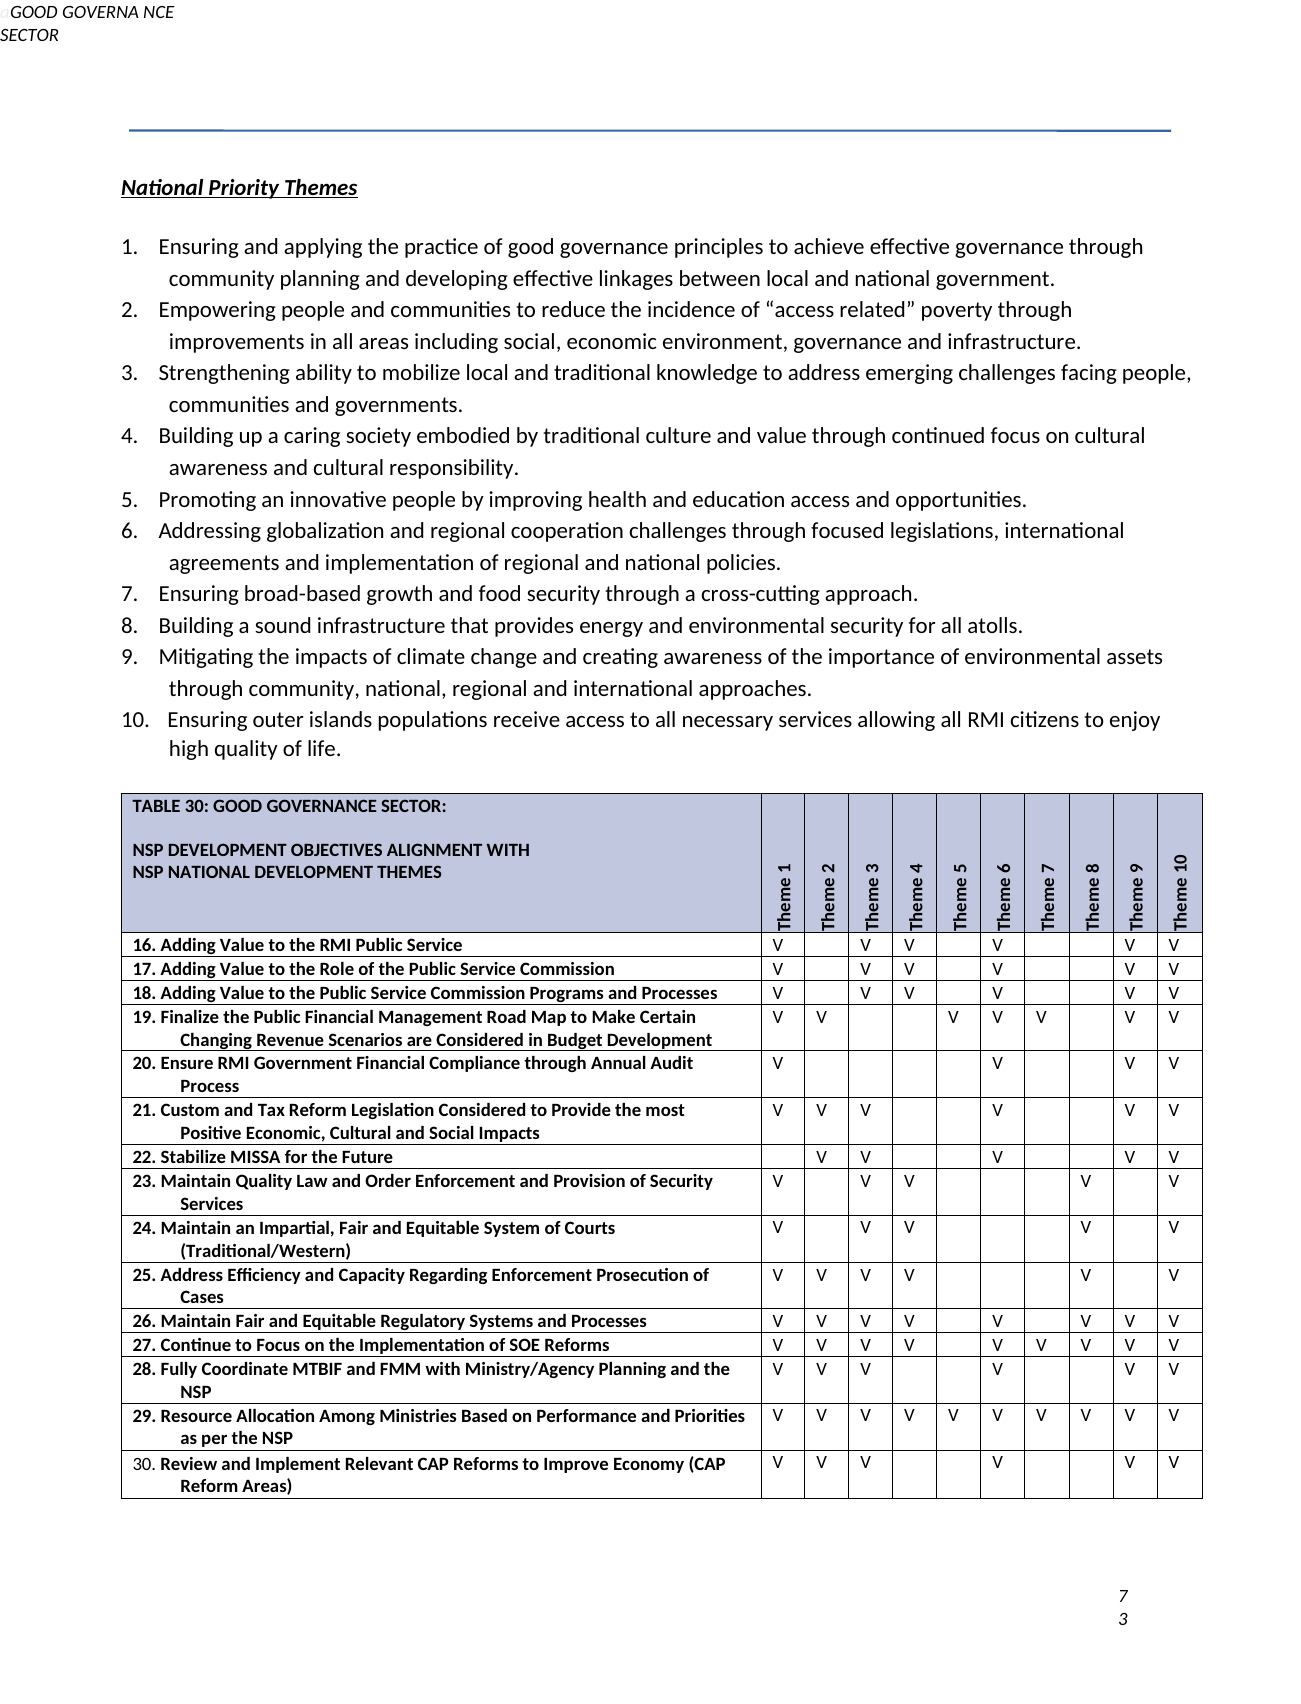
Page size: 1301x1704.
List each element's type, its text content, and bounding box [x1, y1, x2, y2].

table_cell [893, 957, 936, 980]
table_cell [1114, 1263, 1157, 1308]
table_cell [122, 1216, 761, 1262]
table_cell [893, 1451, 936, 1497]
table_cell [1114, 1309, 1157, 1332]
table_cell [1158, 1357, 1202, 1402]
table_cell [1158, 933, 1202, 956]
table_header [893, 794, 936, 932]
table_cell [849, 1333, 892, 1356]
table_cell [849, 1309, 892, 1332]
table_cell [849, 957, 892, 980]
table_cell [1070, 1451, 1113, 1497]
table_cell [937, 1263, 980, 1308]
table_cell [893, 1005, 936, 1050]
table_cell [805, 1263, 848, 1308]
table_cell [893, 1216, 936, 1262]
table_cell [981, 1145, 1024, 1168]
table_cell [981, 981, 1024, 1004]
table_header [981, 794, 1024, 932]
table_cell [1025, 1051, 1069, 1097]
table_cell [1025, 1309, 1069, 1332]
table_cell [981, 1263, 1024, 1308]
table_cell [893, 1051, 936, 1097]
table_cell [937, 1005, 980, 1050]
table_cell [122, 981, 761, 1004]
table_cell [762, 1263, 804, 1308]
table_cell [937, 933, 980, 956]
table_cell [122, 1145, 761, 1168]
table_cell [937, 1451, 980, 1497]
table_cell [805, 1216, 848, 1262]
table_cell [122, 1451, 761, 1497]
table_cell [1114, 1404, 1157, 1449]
list Strengthening ability to mobilize local and traditional knowledge to address emerging challenges facing people, communities and governments. [121, 358, 1202, 418]
list Empowering people and communities to reduce the incidence of “access related” poverty through improvements in all areas including social, economic environment, governance and infrastructure. [121, 295, 1202, 355]
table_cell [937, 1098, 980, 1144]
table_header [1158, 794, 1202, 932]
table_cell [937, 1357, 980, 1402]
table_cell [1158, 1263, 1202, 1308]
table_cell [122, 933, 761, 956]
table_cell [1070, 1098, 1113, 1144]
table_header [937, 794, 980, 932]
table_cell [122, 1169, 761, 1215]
subtitle National Priority Themes [121, 173, 1202, 201]
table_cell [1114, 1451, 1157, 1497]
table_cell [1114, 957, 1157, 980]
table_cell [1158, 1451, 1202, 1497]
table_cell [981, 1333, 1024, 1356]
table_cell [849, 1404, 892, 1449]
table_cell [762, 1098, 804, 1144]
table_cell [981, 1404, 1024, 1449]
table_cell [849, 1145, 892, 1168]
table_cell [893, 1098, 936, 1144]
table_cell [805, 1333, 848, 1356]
list Building a sound infrastructure that provides energy and environmental security for all atolls. [121, 611, 1202, 639]
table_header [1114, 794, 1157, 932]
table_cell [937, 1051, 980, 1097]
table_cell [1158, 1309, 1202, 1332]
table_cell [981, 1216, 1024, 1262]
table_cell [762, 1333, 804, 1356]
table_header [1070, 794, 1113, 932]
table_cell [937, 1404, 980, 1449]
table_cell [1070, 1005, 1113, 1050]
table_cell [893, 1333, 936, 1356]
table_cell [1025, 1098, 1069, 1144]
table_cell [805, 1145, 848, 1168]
list Promoting an innovative people by improving health and education access and opportunities. [121, 485, 1202, 513]
list Ensuring broad-based growth and food security through a cross-cutting approach. [121, 579, 1202, 607]
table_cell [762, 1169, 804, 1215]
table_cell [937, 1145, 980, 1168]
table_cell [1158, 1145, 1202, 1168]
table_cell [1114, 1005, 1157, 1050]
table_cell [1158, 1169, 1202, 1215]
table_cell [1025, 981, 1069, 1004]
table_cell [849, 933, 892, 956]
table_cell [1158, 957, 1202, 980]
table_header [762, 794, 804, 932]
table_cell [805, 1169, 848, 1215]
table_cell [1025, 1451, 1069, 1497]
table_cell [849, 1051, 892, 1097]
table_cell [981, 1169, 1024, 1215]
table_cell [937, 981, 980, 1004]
list Mitigating the impacts of climate change and creating awareness of the importance of environmental assets through community, national, regional and international approaches. [121, 642, 1202, 702]
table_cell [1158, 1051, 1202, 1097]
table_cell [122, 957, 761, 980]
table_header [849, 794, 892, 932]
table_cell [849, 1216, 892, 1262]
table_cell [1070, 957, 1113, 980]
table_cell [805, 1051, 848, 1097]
list Addressing globalization and regional cooperation challenges through focused legislations, international agreements and implementation of regional and national policies. [121, 516, 1202, 576]
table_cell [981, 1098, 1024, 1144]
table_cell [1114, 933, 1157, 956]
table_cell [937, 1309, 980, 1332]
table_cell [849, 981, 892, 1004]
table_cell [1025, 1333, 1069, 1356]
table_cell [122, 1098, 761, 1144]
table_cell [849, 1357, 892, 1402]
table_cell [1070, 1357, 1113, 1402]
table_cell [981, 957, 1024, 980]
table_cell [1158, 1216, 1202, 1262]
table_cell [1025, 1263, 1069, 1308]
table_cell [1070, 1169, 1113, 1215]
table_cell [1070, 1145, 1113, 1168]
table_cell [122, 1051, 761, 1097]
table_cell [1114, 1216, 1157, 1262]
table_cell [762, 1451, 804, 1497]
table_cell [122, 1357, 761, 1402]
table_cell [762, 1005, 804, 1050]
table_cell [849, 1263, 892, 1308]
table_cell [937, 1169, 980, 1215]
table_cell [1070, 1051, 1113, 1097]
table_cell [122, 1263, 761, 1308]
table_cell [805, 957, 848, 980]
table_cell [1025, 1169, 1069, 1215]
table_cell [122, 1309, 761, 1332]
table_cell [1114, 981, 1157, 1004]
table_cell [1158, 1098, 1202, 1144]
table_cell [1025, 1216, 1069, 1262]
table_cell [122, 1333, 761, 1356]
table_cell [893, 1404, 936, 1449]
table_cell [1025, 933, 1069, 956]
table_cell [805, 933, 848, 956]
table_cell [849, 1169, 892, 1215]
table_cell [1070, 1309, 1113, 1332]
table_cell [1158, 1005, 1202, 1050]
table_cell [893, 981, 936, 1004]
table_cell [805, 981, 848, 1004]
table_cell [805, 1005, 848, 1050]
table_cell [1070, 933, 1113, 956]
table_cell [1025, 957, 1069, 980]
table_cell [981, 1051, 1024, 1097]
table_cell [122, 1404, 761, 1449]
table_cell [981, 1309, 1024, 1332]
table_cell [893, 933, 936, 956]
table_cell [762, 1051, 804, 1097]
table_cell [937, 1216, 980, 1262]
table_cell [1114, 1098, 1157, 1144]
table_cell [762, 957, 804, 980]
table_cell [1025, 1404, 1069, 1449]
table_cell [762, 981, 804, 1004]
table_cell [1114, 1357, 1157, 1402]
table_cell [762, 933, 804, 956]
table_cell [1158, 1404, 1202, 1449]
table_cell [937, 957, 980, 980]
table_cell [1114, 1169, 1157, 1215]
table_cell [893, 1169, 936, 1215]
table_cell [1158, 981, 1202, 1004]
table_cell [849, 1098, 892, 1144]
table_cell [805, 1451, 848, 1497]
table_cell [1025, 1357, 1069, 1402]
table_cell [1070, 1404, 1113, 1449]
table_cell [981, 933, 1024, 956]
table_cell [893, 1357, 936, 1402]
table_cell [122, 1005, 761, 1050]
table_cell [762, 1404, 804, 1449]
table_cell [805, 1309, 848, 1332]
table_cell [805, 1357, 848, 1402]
list Ensuring and applying the practice of good governance principles to achieve effective governance through community planning and developing effective linkages between local and national government. [121, 232, 1202, 292]
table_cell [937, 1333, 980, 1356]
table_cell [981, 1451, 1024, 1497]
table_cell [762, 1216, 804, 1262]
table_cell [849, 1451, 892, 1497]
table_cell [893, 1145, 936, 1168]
list Ensuring outer islands populations receive access to all necessary services allowing all RMI citizens to enjoy high quality of life. [121, 706, 1202, 762]
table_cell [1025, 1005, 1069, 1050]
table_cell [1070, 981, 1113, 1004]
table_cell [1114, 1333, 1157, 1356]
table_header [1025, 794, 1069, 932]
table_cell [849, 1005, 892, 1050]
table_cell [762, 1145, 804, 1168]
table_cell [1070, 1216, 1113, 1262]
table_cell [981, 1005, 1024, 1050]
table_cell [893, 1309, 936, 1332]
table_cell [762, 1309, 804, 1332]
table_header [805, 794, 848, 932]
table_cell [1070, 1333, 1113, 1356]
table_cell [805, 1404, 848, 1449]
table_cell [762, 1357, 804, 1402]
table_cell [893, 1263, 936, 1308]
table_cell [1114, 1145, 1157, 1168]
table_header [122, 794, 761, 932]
list Building up a caring society embodied by traditional culture and value through continued focus on cultural awareness and cultural responsibility. [121, 422, 1202, 481]
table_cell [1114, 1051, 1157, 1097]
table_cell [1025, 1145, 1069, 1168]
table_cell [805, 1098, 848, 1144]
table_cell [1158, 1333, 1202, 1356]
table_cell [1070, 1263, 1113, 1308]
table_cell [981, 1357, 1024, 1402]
